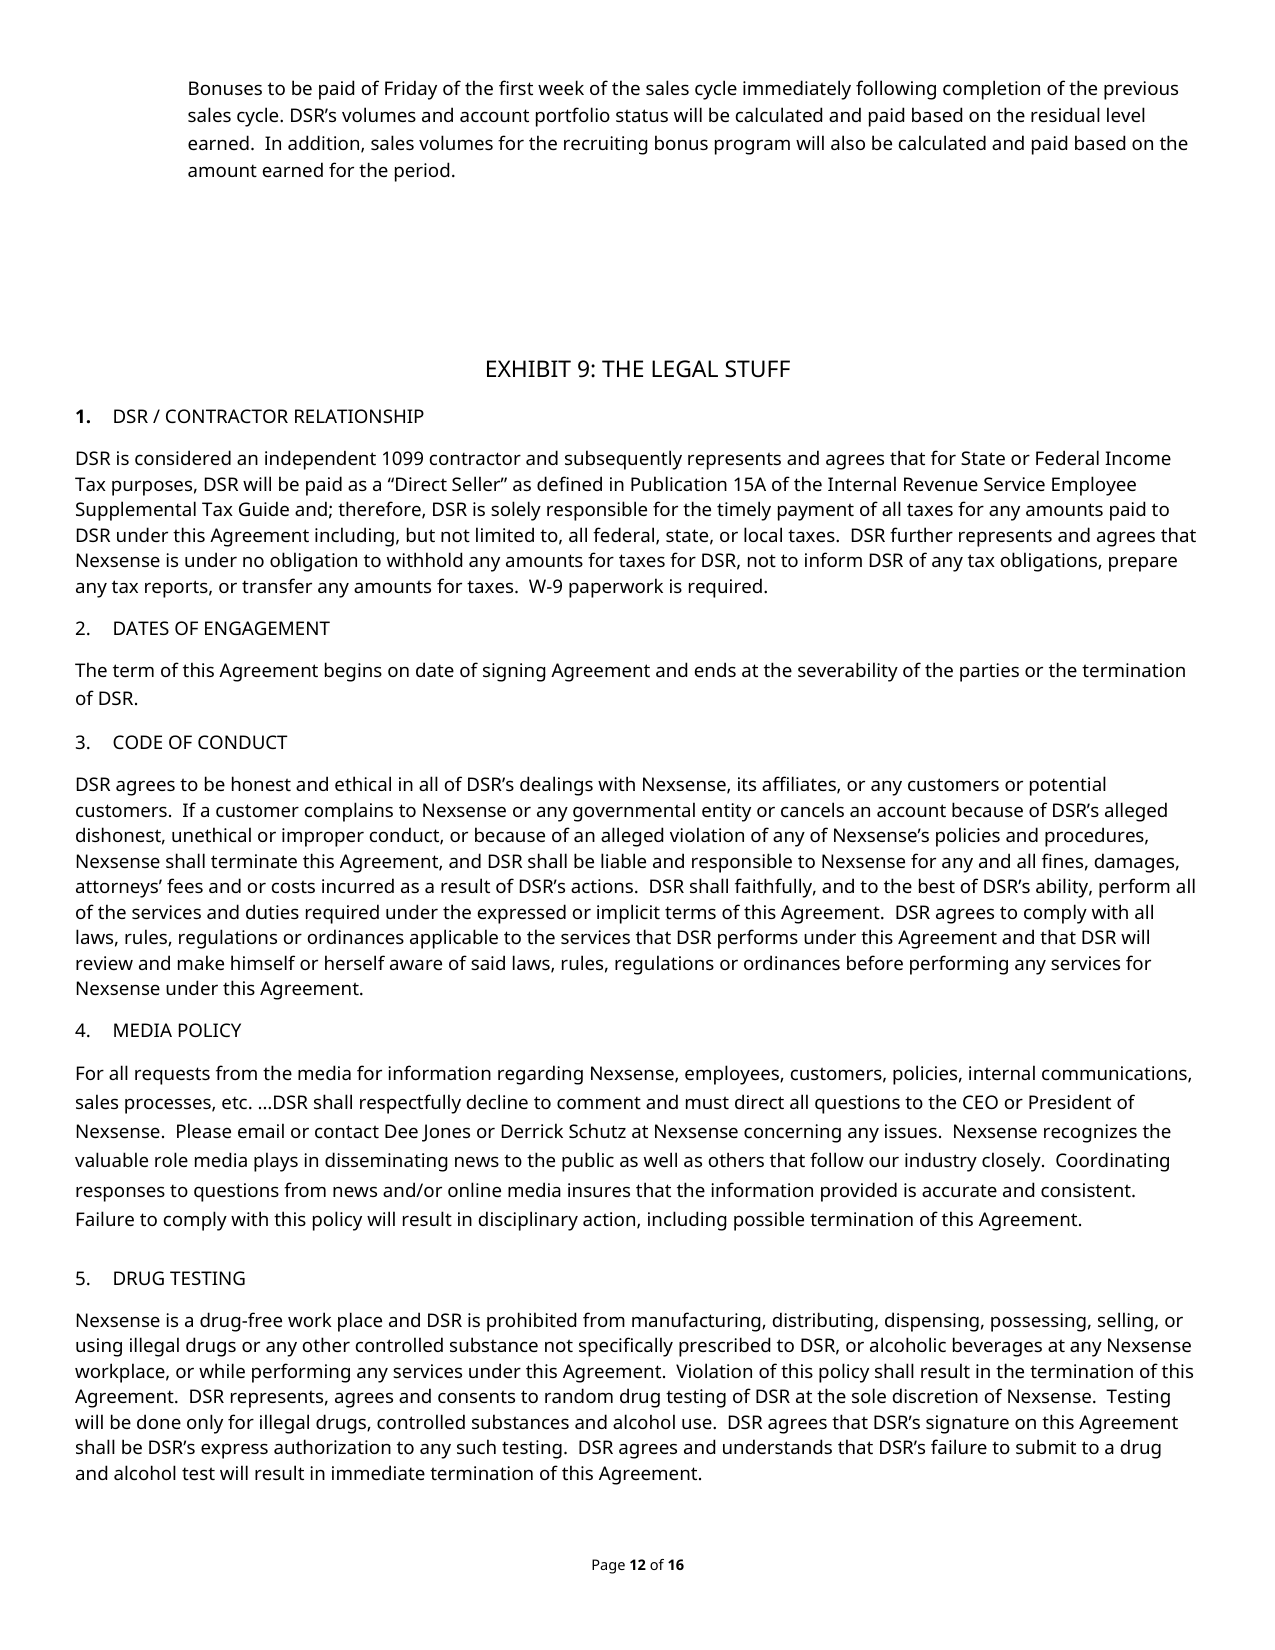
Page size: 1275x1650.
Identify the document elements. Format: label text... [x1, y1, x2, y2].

text DSR is considered an independent 1099 contractor and subsequently represents and agrees that for State or Federal Income Tax purposes, DSR will be paid as a “Direct Seller” as defined in Publication 15A of the Internal Revenue Service Employee Supplemental Tax Guide and; therefore, DSR is solely responsible for the timely payment of all taxes for any amounts paid to DSR under this Agreement including, but not limited to, all federal, state, or local taxes. DSR further represents and agrees that Nexsense is under no obligation to withhold any amounts for taxes for DSR, not to inform DSR of any tax obligations, prepare any tax reports, or transfer any amounts for taxes. W-9 paperwork is required. [75, 446, 1200, 599]
list DSR / CONTRACTOR RELATIONSHIP [75, 403, 1200, 429]
text DSR agrees to be honest and ethical in all of DSR’s dealings with Nexsense, its affiliates, or any customers or potential customers. If a customer complains to Nexsense or any governmental entity or cancels an account because of DSR’s alleged dishonest, unethical or improper conduct, or because of an alleged violation of any of Nexsense’s policies and procedures, Nexsense shall terminate this Agreement, and DSR shall be liable and responsible to Nexsense for any and all fines, damages, attorneys’ fees and or costs incurred as a result of DSR’s actions. DSR shall faithfully, and to the best of DSR’s ability, perform all of the services and duties required under the expressed or implicit terms of this Agreement. DSR agrees to comply with all laws, rules, regulations or ordinances applicable to the services that DSR performs under this Agreement and that DSR will review and make himself or herself aware of said laws, rules, regulations or ordinances before performing any services for Nexsense under this Agreement. [75, 771, 1200, 1001]
list DATES OF ENGAGEMENT [75, 615, 1200, 641]
text Nexsense is a drug-free work place and DSR is prohibited from manufacturing, distributing, dispensing, possessing, selling, or using illegal drugs or any other controlled substance not specifically prescribed to DSR, or alcoholic beverages at any Nexsense workplace, or while performing any services under this Agreement. Violation of this policy shall result in the termination of this Agreement. DSR represents, agrees and consents to random drug testing of DSR at the sole discretion of Nexsense. Testing will be done only for illegal drugs, controlled substances and alcohol use. DSR agrees that DSR’s signature on this Agreement shall be DSR’s express authorization to any such testing. DSR agrees and understands that DSR’s failure to submit to a drug and alcohol test will result in immediate termination of this Agreement. [75, 1307, 1200, 1486]
text The term of this Agreement begins on date of signing Agreement and ends at the severability of the parties or the termination of DSR. [75, 657, 1200, 711]
list Bonuses to be paid of Friday of the first week of the sales cycle immediately following completion of the previous sales cycle. DSR’s volumes and account portfolio status will be calculated and paid based on the residual level earned. In addition, sales volumes for the recruiting bonus program will also be calculated and paid based on the amount earned for the period. [187, 75, 1200, 183]
text EXHIBIT 9: THE LEGAL STUFF [75, 353, 1200, 384]
list MEDIA POLICY [75, 1018, 1200, 1043]
list DRUG TESTING [75, 1265, 1200, 1290]
text For all requests from the media for information regarding Nexsense, employees, customers, policies, internal communications, sales processes, etc. …DSR shall respectfully decline to comment and must direct all questions to the CEO or President of Nexsense. Please email or contact Dee Jones or Derrick Schutz at Nexsense concerning any issues. Nexsense recognizes the valuable role media plays in disseminating news to the public as well as others that follow our industry closely. Coordinating responses to questions from news and/or online media insures that the information provided is accurate and consistent. Failure to comply with this policy will result in disciplinary action, including possible termination of this Agreement. [75, 1060, 1200, 1232]
list CODE OF CONDUCT [75, 729, 1200, 755]
